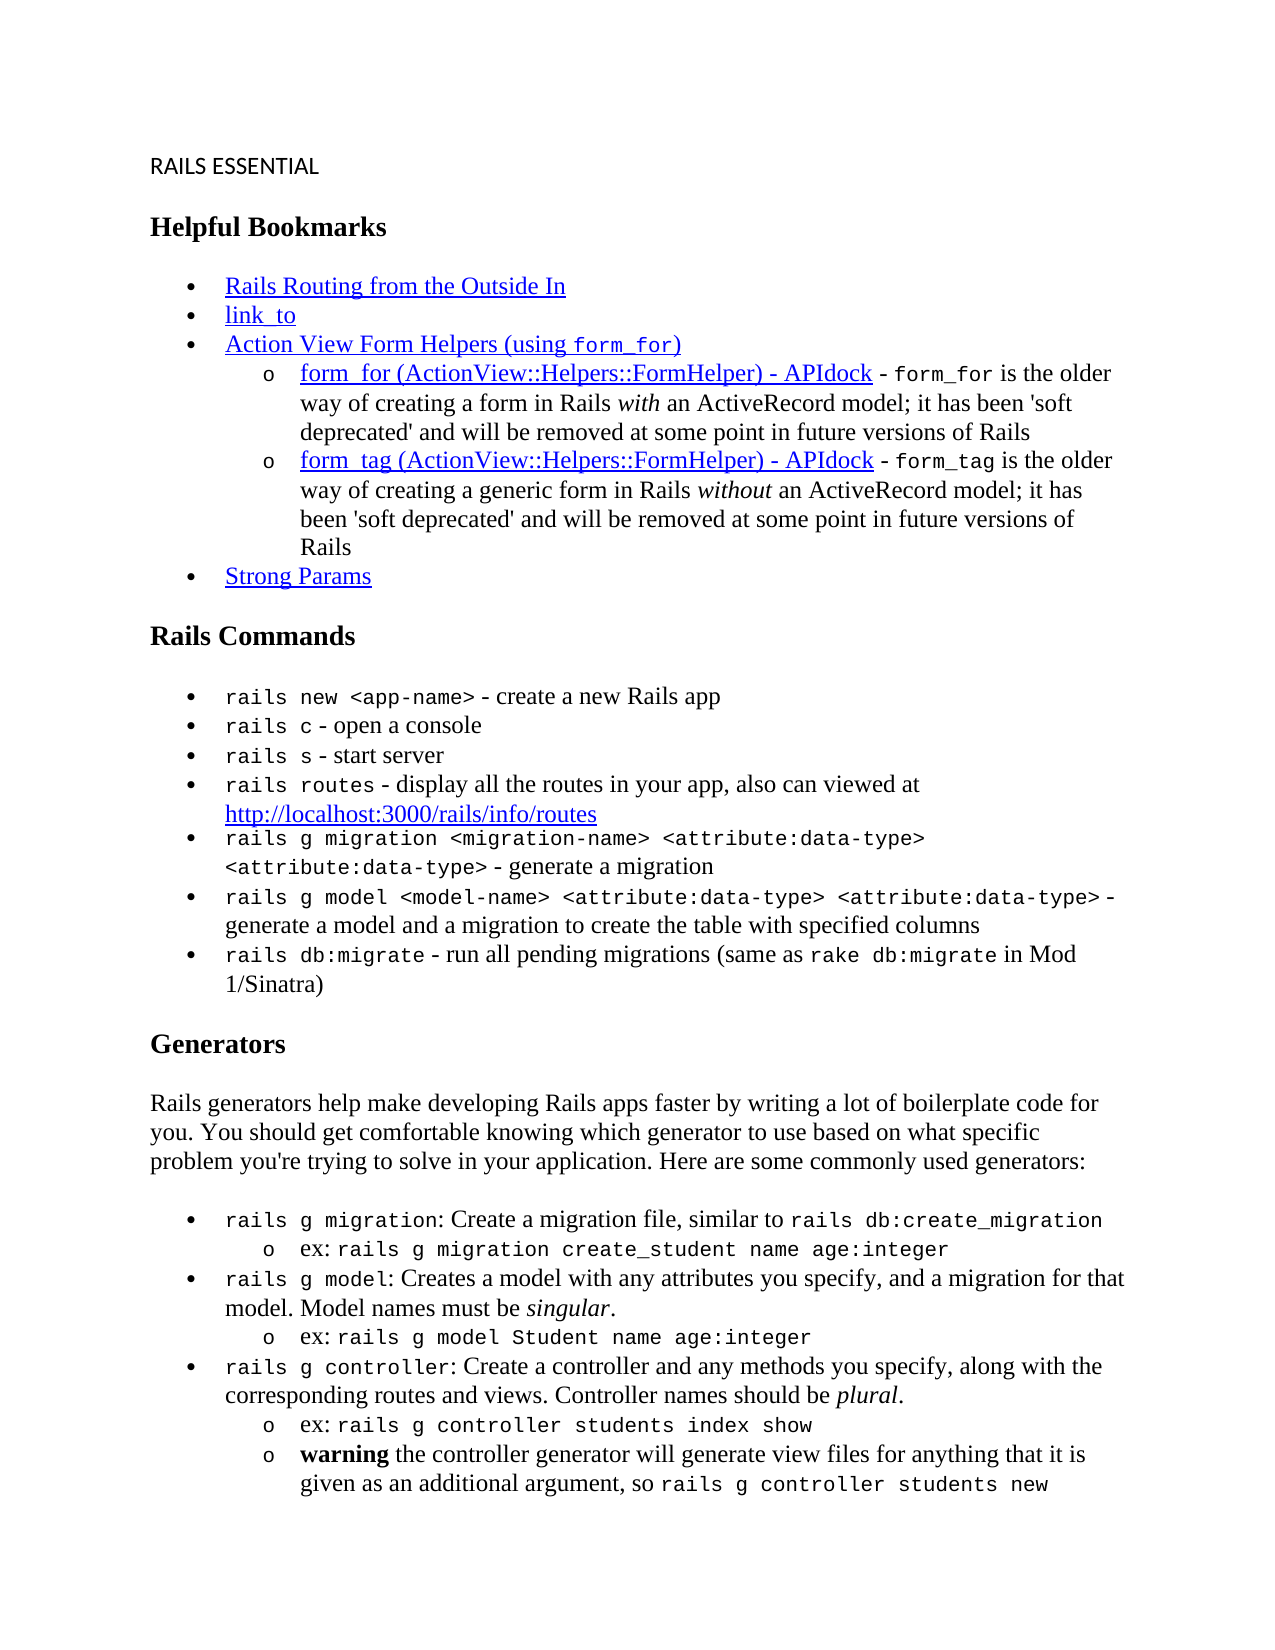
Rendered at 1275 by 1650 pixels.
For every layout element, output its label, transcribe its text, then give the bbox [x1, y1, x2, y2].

list rails s - start server [187, 740, 1125, 769]
list rails g controller: Create a controller and any methods you specify, along with the corresponding routes and views. Controller names should be plural. [187, 1351, 1125, 1409]
text Helpful Bookmarks [150, 210, 1125, 242]
list ex: rails g migration create_student name age:integer [262, 1233, 1125, 1263]
text Rails generators help make developing Rails apps faster by writing a lot of boilerplate code for you. You should get comfortable knowing which generator to use based on what specific problem you're trying to solve in your application. Here are some commonly used generators: [150, 1088, 1125, 1175]
list form_tag (ActionView::Helpers::FormHelper) - APIdock - form_tag is the older way of creating a generic form in Rails without an ActiveRecord model; it has been 'soft deprecated' and will be removed at some point in future versions of Rails [262, 445, 1125, 561]
list rails g model <model-name> <attribute:data-type> <attribute:data-type> - generate a model and a migration to create the table with specified columns [187, 881, 1125, 939]
list rails g migration: Create a migration file, similar to rails db:create_migration [187, 1204, 1125, 1233]
list Rails Routing from the Outside In [187, 271, 1125, 300]
list ex: rails g controller students index show [262, 1409, 1125, 1439]
text RAILS ESSENTIAL [150, 150, 1125, 181]
list rails c - open a console [187, 710, 1125, 740]
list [262, 1439, 1125, 1498]
text Generators [150, 1027, 1125, 1059]
list rails db:migrate - run all pending migrations (same as rake db:migrate in Mod 1/Sinatra) [187, 939, 1125, 998]
text Rails Commands [150, 619, 1125, 652]
list Strong Params [187, 561, 1125, 590]
list form_for (ActionView::Helpers::FormHelper) - APIdock - form_for is the older way of creating a form in Rails with an ActiveRecord model; it has been 'soft deprecated' and will be removed at some point in future versions of Rails [262, 358, 1125, 445]
list Action View Form Helpers (using form_for) [187, 329, 1125, 358]
list ex: rails g model Student name age:integer [262, 1321, 1125, 1351]
list rails g model: Creates a model with any attributes you specify, and a migration for that model. Model names must be singular. [187, 1263, 1125, 1321]
list rails g migration <migration-name> <attribute:data-type> <attribute:data-type> - generate a migration [187, 828, 1125, 881]
list rails routes - display all the routes in your app, also can viewed at http://localhost:3000/rails/info/routes [187, 769, 1125, 828]
list rails new <app-name> - create a new Rails app [187, 681, 1125, 710]
list link_to [187, 300, 1125, 329]
